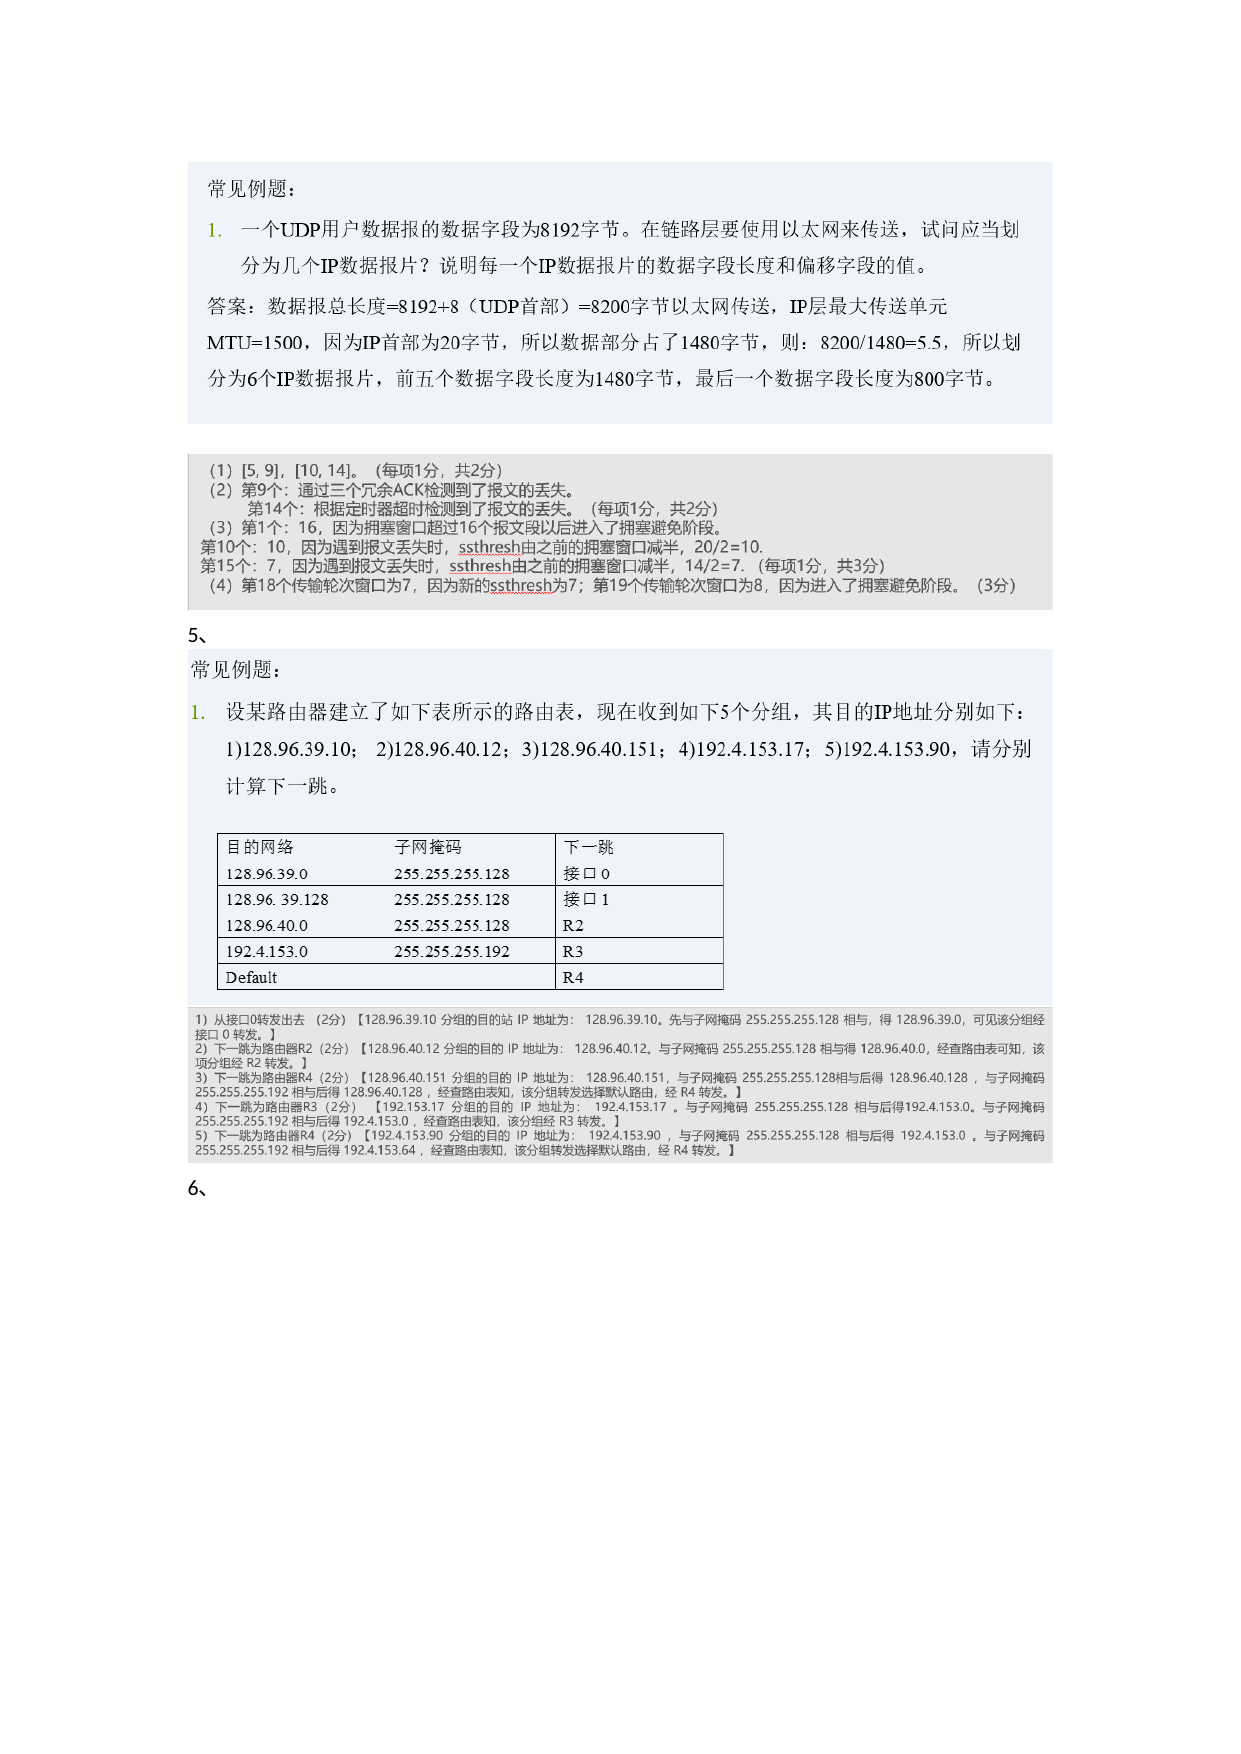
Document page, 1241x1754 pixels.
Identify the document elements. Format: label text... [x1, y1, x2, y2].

picture [187, 454, 1053, 610]
picture [187, 1007, 1053, 1163]
picture [187, 649, 1053, 1005]
text 6、 [187, 1169, 1053, 1202]
picture [187, 162, 1053, 424]
text 5、 [187, 617, 1053, 649]
